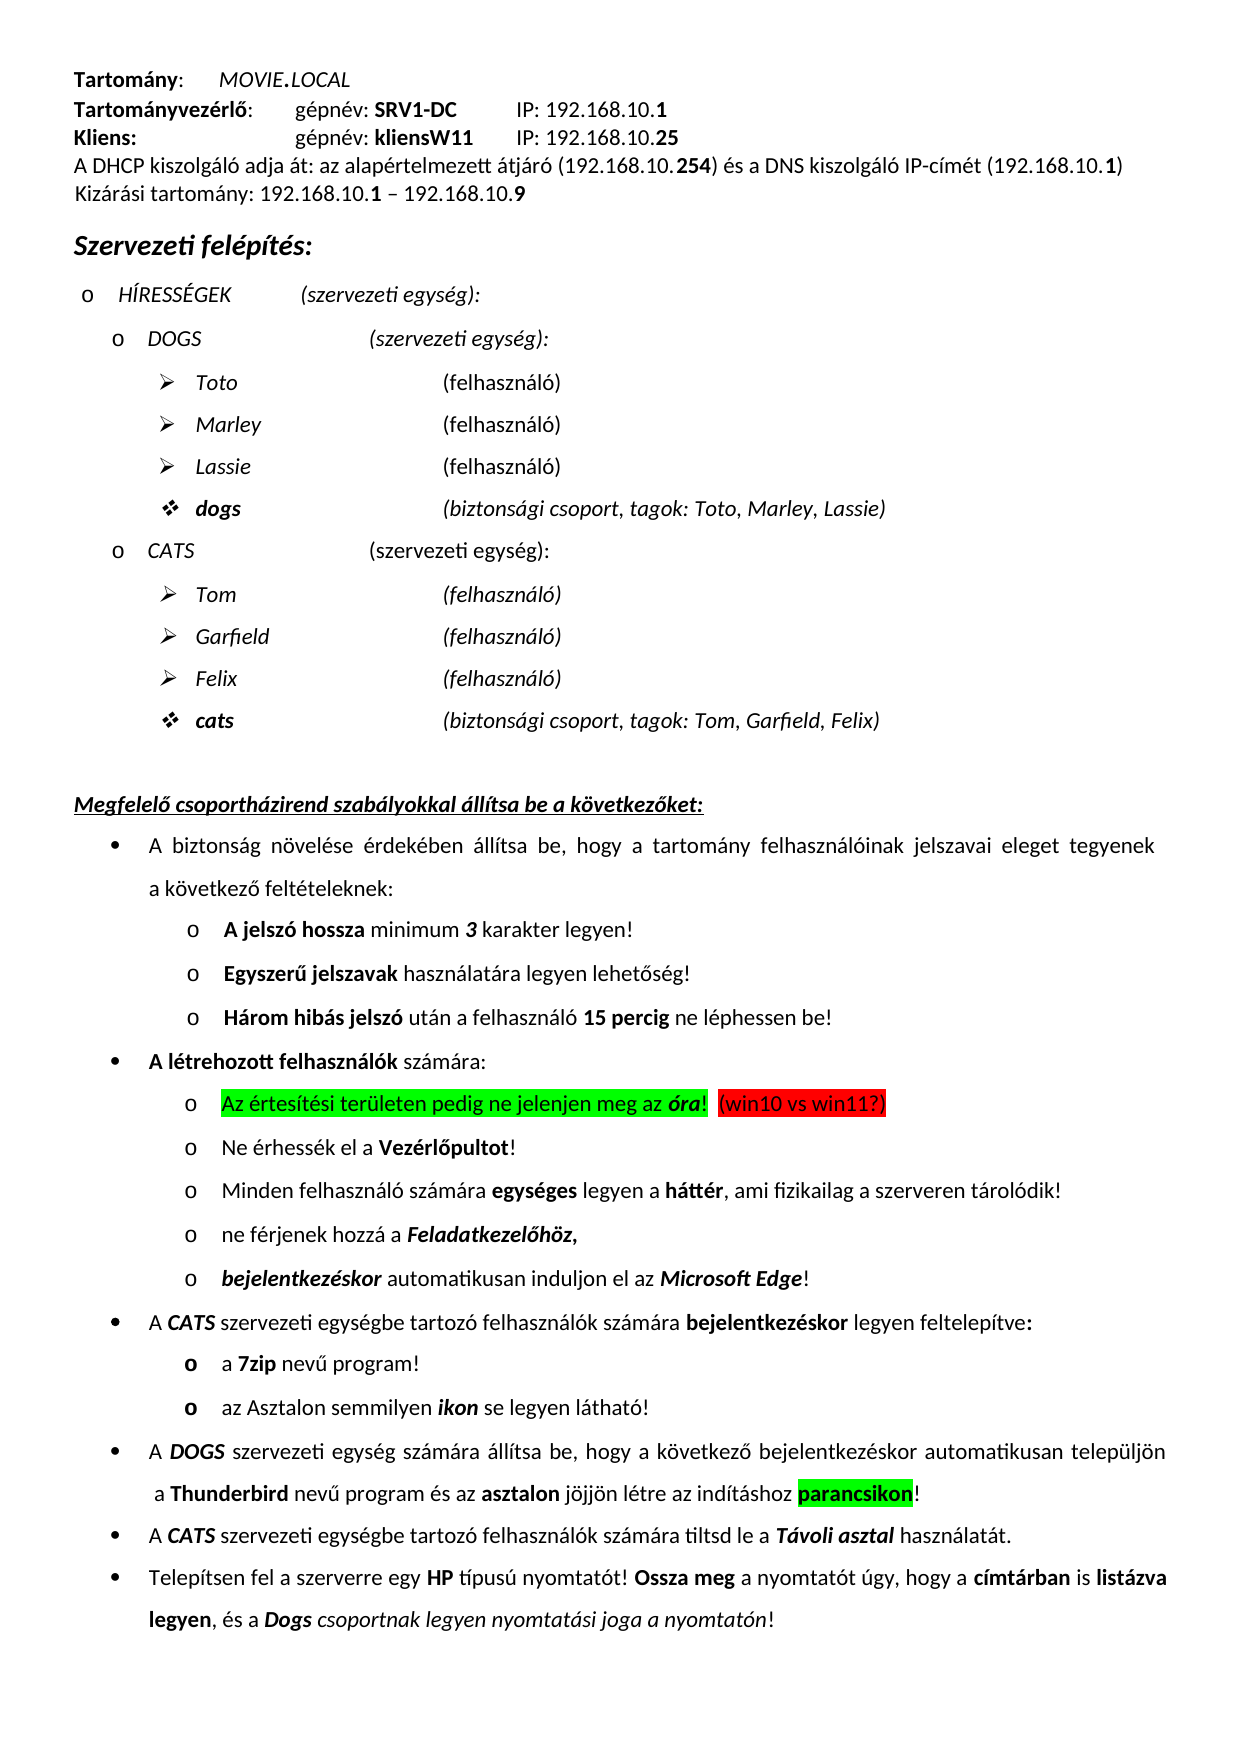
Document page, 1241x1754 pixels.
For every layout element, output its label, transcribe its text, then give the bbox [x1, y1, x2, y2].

list Három hibás jelszó után a felhasználó 15 percig ne léphessen be! [186, 1003, 1167, 1032]
list Egyszerű jelszavak használatára legyen lehetőség! [186, 959, 1167, 988]
list cats (biztonsági csoport, tagok: Tom, Garfield, Felix) [158, 706, 1167, 734]
list a 7zip nevű program! [184, 1349, 1167, 1379]
list A CATS szervezeti egységbe tartozó felhasználók számára bejelentkezéskor legyen feltelepítve: [111, 1308, 1167, 1336]
list Toto (felhasználó) [158, 368, 1167, 396]
list Marley (felhasználó) [158, 410, 1167, 438]
text Tartományvezérlő: gépnév: SRV1-DC IP: 192.168.10.1 [74, 95, 1167, 123]
list HÍRESSÉGEK (szervezeti egység): [81, 281, 1167, 310]
list Garfield (felhasználó) [158, 622, 1167, 650]
list Ne érhessék el a Vezérlőpultot! [184, 1133, 1167, 1162]
text Szervezeti felépítés: [74, 227, 1123, 263]
list A DOGS szervezeti egység számára állítsa be, hogy a következő bejelentkezéskor automatikusan települjön a Thunderbird nevű program és az asztalon jöjjön létre az indításhoz parancsikon! [111, 1437, 1167, 1507]
list Lassie (felhasználó) [158, 452, 1167, 480]
text Megfelelő csoportházirend szabályokkal állítsa be a következőket: [74, 790, 1167, 818]
list A biztonság növelése érdekében állítsa be, hogy a tartomány felhasználóinak jelszavai eleget tegyenek a következő feltételeknek: [111, 832, 1167, 902]
text Kliens: gépnév: kliensW11 IP: 192.168.10.25 [74, 123, 1167, 151]
list Minden felhasználó számára egységes legyen a háttér, ami fizikailag a szerveren tárolódik! [184, 1176, 1167, 1206]
list Az értesítési területen pedig ne jelenjen meg az óra! (win10 vs win11?) [184, 1089, 1167, 1118]
list az Asztalon semmilyen ikon se legyen látható! [184, 1393, 1167, 1422]
list Tom (felhasználó) [158, 580, 1167, 608]
list ne férjenek hozzá a Feladatkezelőhöz, [184, 1220, 1167, 1249]
list bejelentkezéskor automatikusan induljon el az Microsoft Edge! [184, 1264, 1167, 1293]
text A DHCP kiszolgáló adja át: az alapértelmezett átjáró (192.168.10.254) és a DNS kiszolgáló IP-címét (192.168.10.1) Kizárási tartomány: 192.168.10.1 – 192.168.10.9 [74, 151, 1123, 207]
text Tartomány: MOVIE.LOCAL [74, 59, 1167, 95]
list CATS (szervezeti egység): [111, 536, 1167, 565]
list Felix (felhasználó) [158, 664, 1167, 692]
list A jelszó hossza minimum 3 karakter legyen! [186, 916, 1167, 945]
list A CATS szervezeti egységbe tartozó felhasználók számára tiltsd le a Távoli asztal használatát. [111, 1521, 1167, 1549]
list DOGS (szervezeti egység): [111, 324, 1167, 353]
list Telepítsen fel a szerverre egy HP típusú nyomtatót! Ossza meg a nyomtatót úgy, hogy a címtárban is listázva legyen, és a Dogs csoportnak legyen nyomtatási joga a nyomtatón! [111, 1563, 1167, 1633]
list dogs (biztonsági csoport, tagok: Toto, Marley, Lassie) [158, 494, 1167, 522]
list A létrehozott felhasználók számára: [111, 1047, 1167, 1075]
